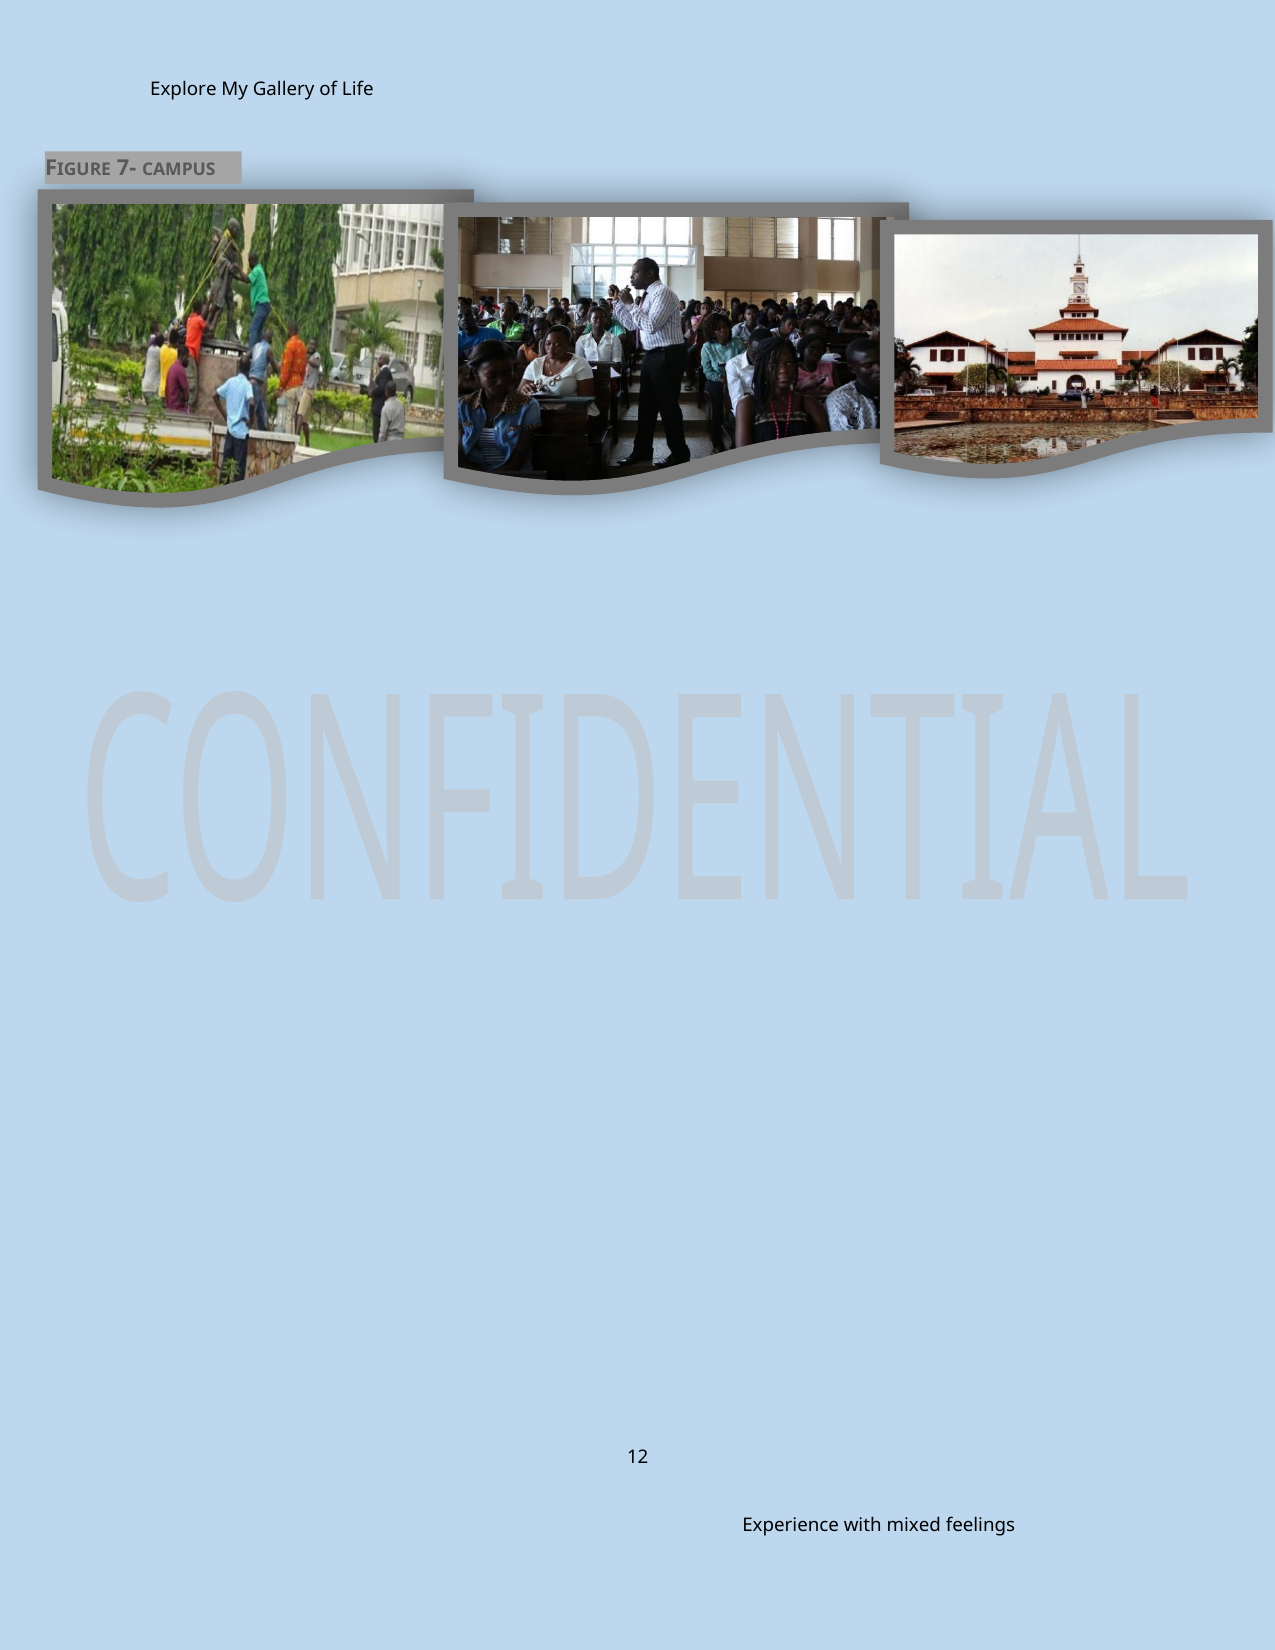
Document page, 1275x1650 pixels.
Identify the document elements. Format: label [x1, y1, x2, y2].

picture [53, 204, 443, 492]
picture [895, 235, 1258, 463]
picture [459, 217, 894, 480]
